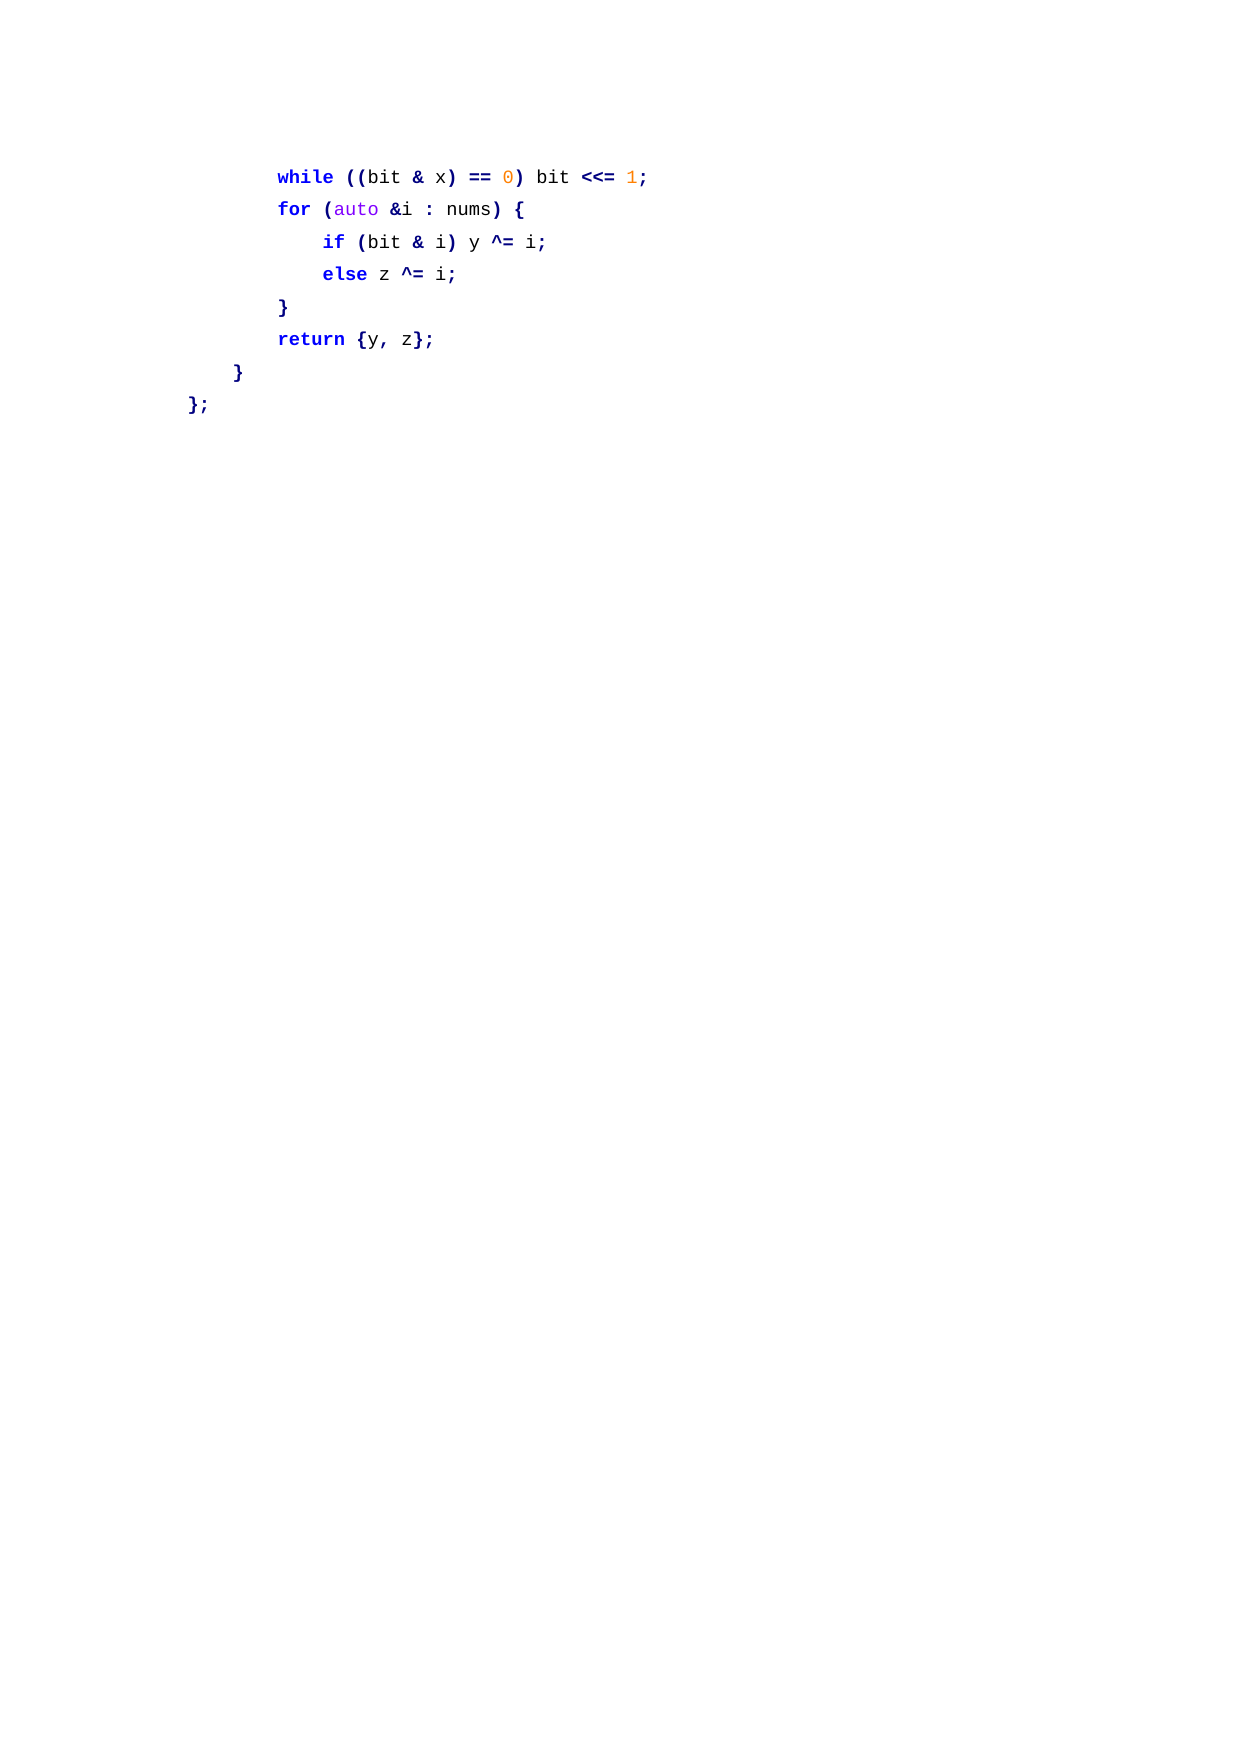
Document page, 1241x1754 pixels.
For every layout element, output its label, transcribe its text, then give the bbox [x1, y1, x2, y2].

text }; [187, 389, 1053, 422]
text else z ^= i; [187, 259, 1053, 292]
text while ((bit & x) == 0) bit <<= 1; [187, 162, 1053, 194]
text if (bit & i) y ^= i; [187, 227, 1053, 259]
text return {y, z}; [187, 324, 1053, 357]
text for (auto &i : nums) { [187, 194, 1053, 227]
text } [187, 292, 1053, 324]
text } [187, 357, 1053, 389]
